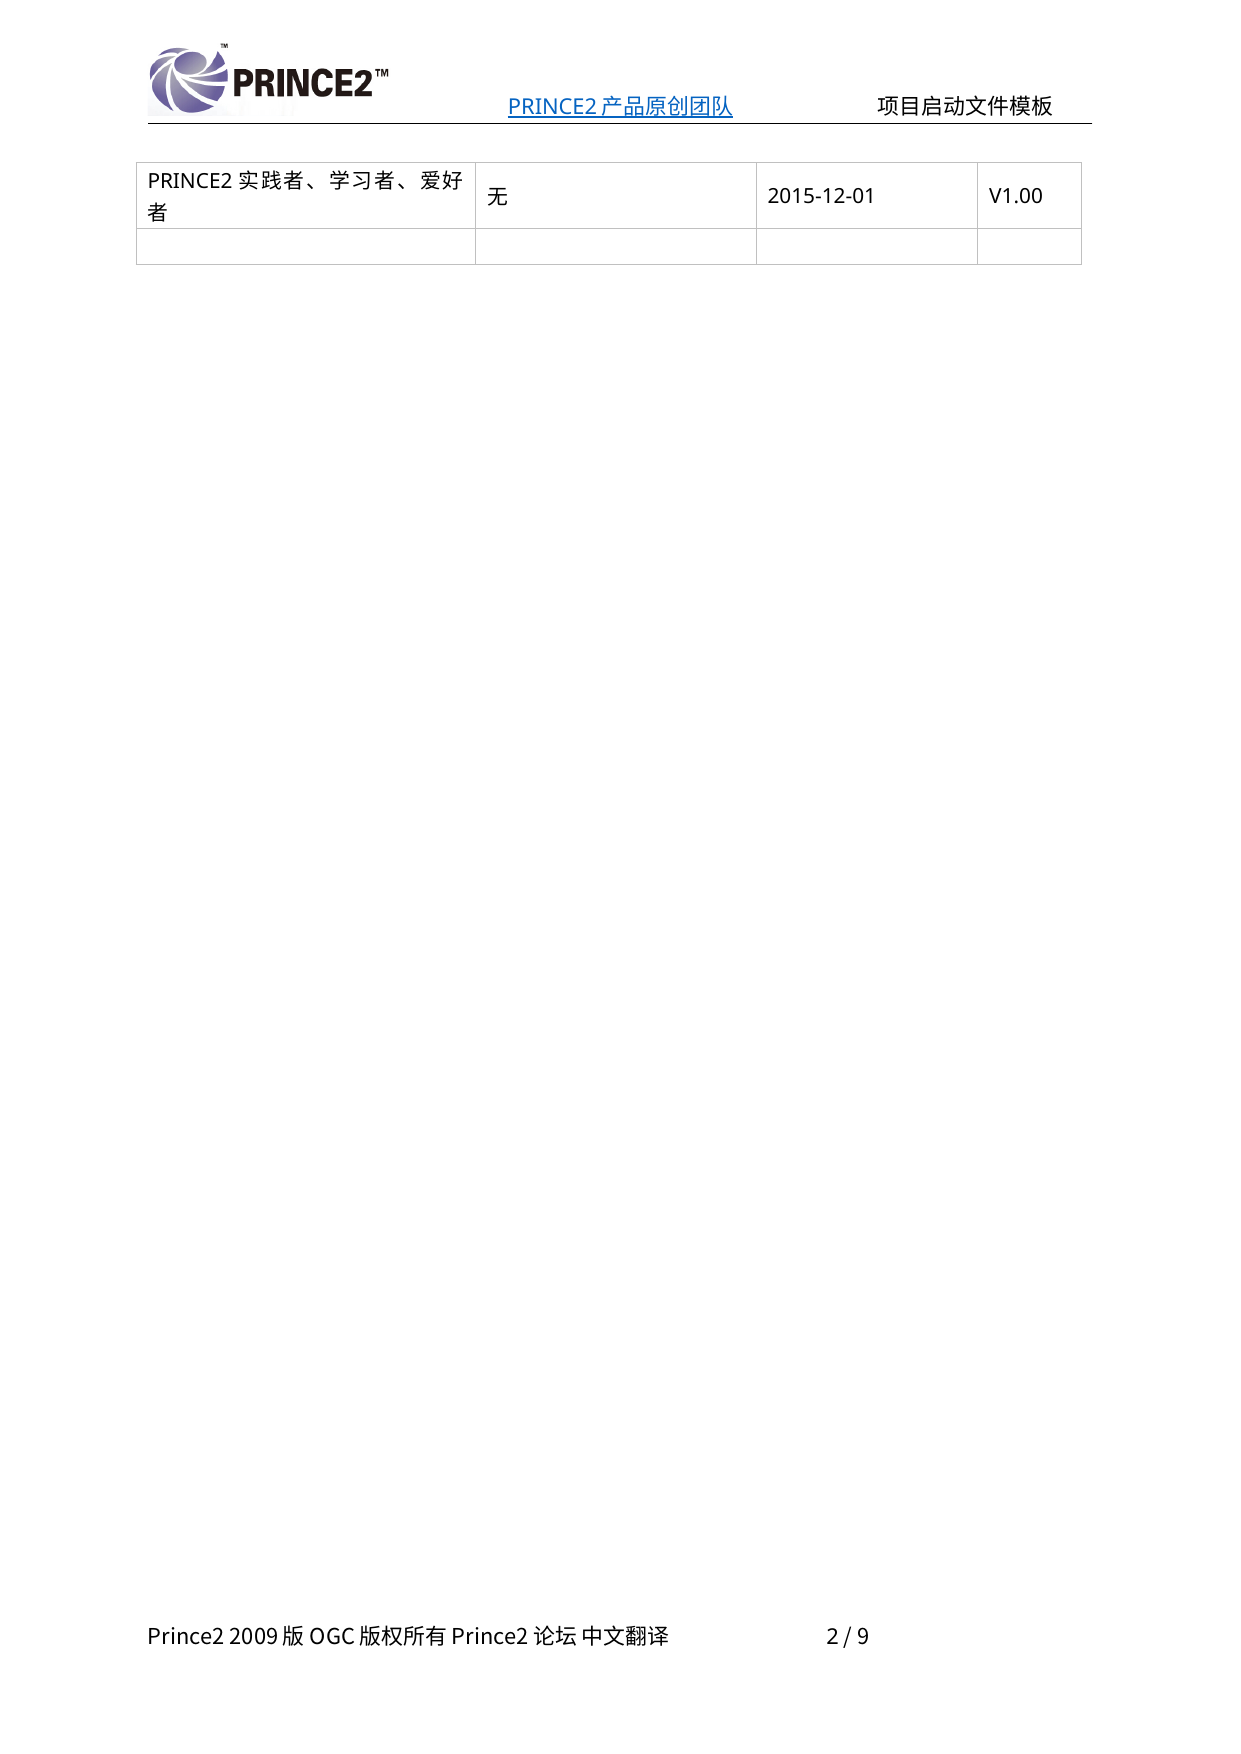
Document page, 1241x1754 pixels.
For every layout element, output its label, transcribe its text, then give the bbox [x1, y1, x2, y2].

table_cell [137, 229, 475, 263]
table_cell [757, 229, 977, 263]
picture [147, 38, 393, 116]
table_cell PRINCE2实践者、学习者、爱好者 [137, 163, 475, 228]
table_cell [476, 229, 756, 263]
table_cell 无 [476, 163, 756, 228]
table_cell 2015-12-01 [757, 163, 977, 228]
table_cell [978, 229, 1081, 263]
table_cell V1.00 [978, 163, 1081, 228]
